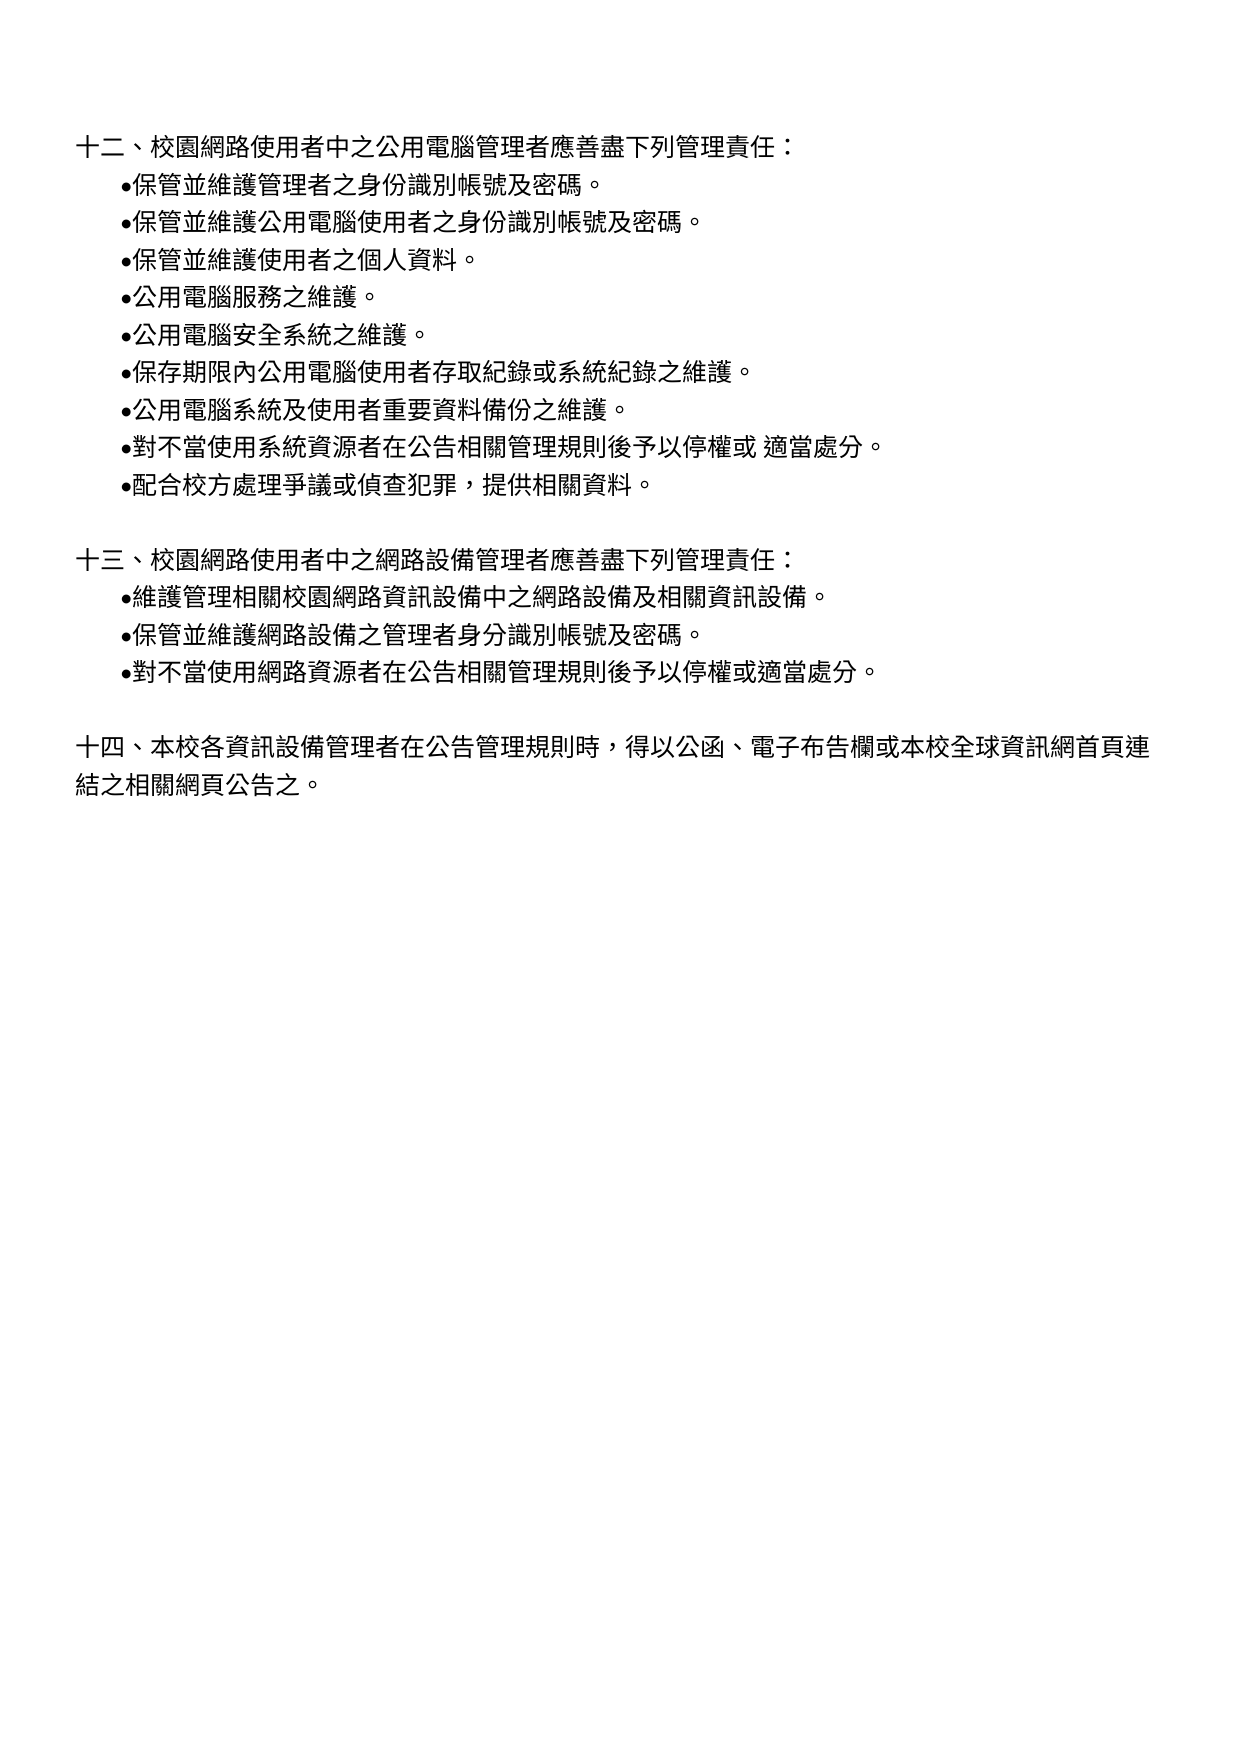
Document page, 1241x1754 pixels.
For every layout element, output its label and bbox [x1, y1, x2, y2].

text [75, 89, 1165, 877]
